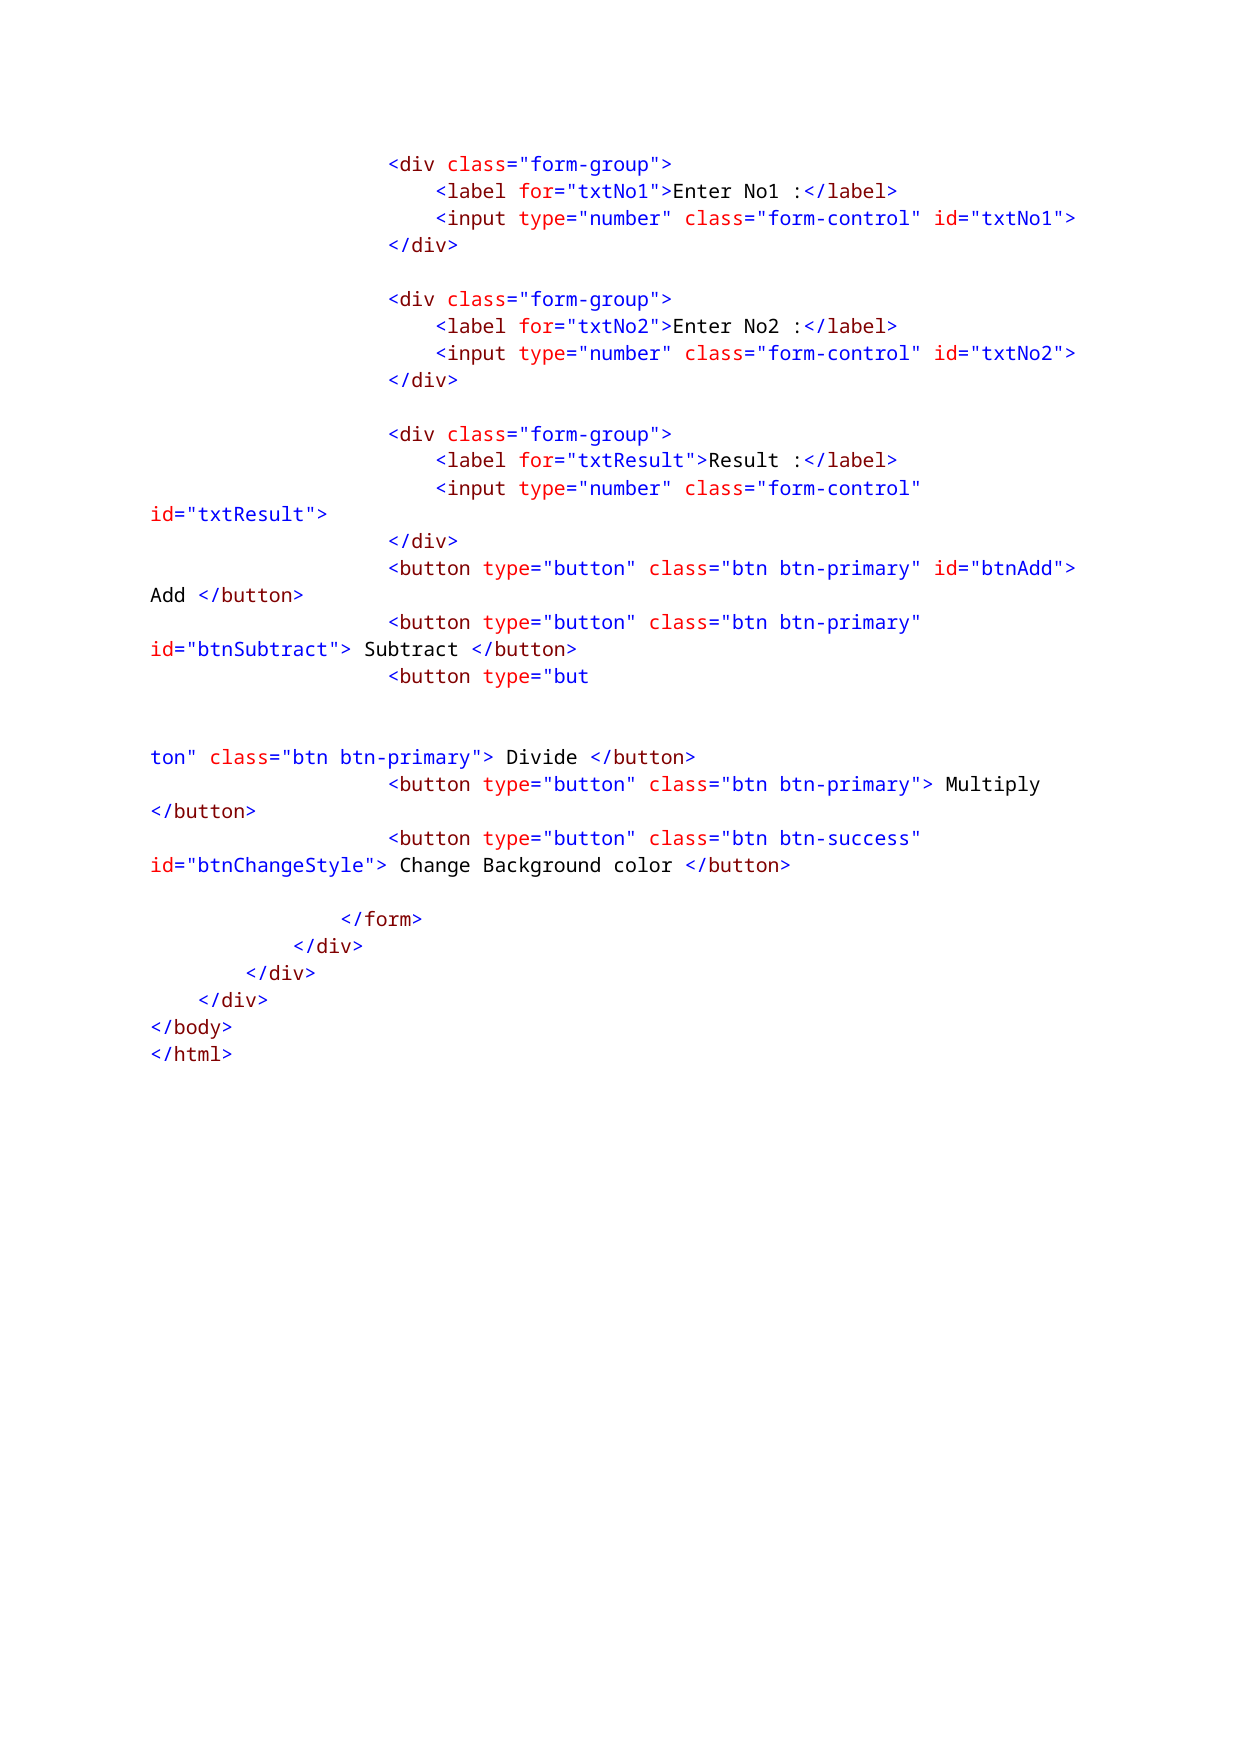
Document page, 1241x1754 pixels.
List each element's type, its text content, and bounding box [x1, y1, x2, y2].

text </div> [150, 932, 1090, 959]
text </div> [150, 366, 1090, 393]
text <input type="number" class="form-control" id="txtNo2"> [150, 339, 1090, 366]
text </form> [150, 905, 1090, 932]
text <button type="button" class="btn btn-primary"> Multiply </button> [150, 771, 1090, 824]
text <input type="number" class="form-control" id="txtResult"> [150, 474, 1090, 528]
text <div class="form-group"> [150, 150, 1090, 177]
text </html> [150, 1040, 1090, 1067]
text <div class="form-group"> [150, 285, 1090, 312]
text </div> [150, 231, 1090, 258]
text </div> [150, 528, 1090, 555]
text <button type="but [150, 663, 1090, 689]
text <button type="button" class="btn btn-primary" id="btnSubtract"> Subtract </button> [150, 609, 1090, 663]
text ton" class="btn btn-primary"> Divide </button> [150, 743, 1090, 771]
text <label for="txtNo2">Enter No2 :</label> [150, 312, 1090, 339]
text <input type="number" class="form-control" id="txtNo1"> [150, 204, 1090, 231]
text <label for="txtResult">Result :</label> [150, 447, 1090, 474]
text </body> [150, 1013, 1090, 1040]
text <button type="button" class="btn btn-primary" id="btnAdd"> Add </button> [150, 555, 1090, 609]
text <label for="txtNo1">Enter No1 :</label> [150, 177, 1090, 204]
text <button type="button" class="btn btn-success" id="btnChangeStyle"> Change Background color </button> [150, 824, 1090, 878]
text </div> [150, 959, 1090, 986]
text <div class="form-group"> [150, 420, 1090, 447]
text </div> [150, 986, 1090, 1013]
